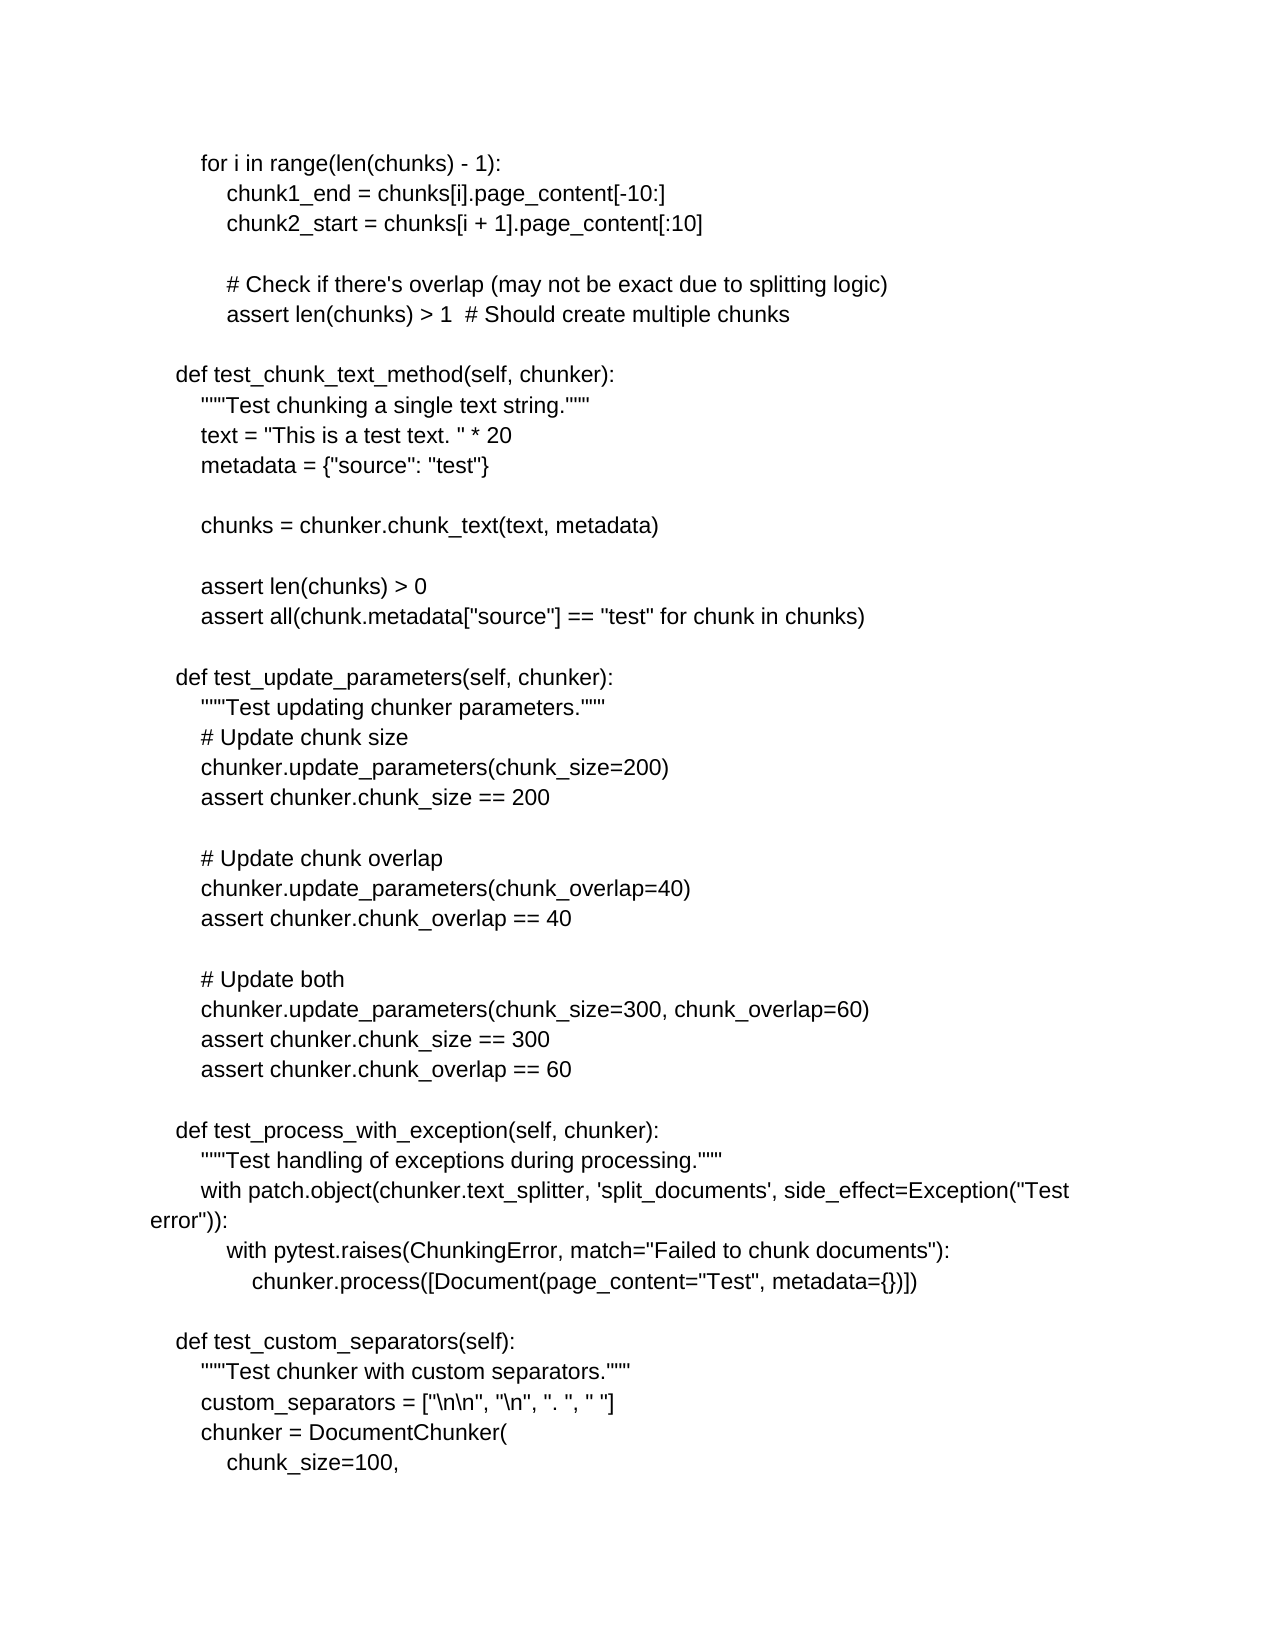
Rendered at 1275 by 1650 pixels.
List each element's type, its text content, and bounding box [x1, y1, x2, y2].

text assert chunker.chunk_overlap == 60 [150, 1056, 1125, 1083]
text # Check if there's overlap (may not be exact due to splitting logic) [150, 271, 1125, 297]
text custom_separators = ["\n\n", "\n", ". ", " "] [150, 1388, 1125, 1415]
text chunker.process([Document(page_content="Test", metadata={})]) [150, 1268, 1125, 1294]
text chunker.update_parameters(chunk_size=200) [150, 754, 1125, 781]
text for i in range(len(chunks) - 1): [150, 150, 1125, 176]
text text = "This is a test text. " * 20 [150, 422, 1125, 448]
text # Update chunk size [150, 724, 1125, 750]
text # Update both [150, 966, 1125, 992]
text """Test chunking a single text string.""" [150, 392, 1125, 418]
text # Update chunk overlap [150, 845, 1125, 871]
text with pytest.raises(ChunkingError, match="Failed to chunk documents"): [150, 1237, 1125, 1264]
text chunker = DocumentChunker( [150, 1419, 1125, 1445]
text chunks = chunker.chunk_text(text, metadata) [150, 512, 1125, 539]
text assert all(chunk.metadata["source"] == "test" for chunk in chunks) [150, 603, 1125, 629]
text """Test updating chunker parameters.""" [150, 694, 1125, 720]
text chunker.update_parameters(chunk_overlap=40) [150, 875, 1125, 901]
text assert len(chunks) > 0 [150, 573, 1125, 599]
text assert chunker.chunk_overlap == 40 [150, 905, 1125, 932]
text assert chunker.chunk_size == 200 [150, 784, 1125, 811]
text metadata = {"source": "test"} [150, 452, 1125, 478]
text def test_custom_separators(self): [150, 1328, 1125, 1354]
text assert chunker.chunk_size == 300 [150, 1026, 1125, 1052]
text assert len(chunks) > 1 # Should create multiple chunks [150, 301, 1125, 327]
text def test_update_parameters(self, chunker): [150, 663, 1125, 690]
text with patch.object(chunker.text_splitter, 'split_documents', side_effect=Exception("Test error")): [150, 1177, 1125, 1234]
text """Test chunker with custom separators.""" [150, 1358, 1125, 1385]
text def test_chunk_text_method(self, chunker): [150, 361, 1125, 388]
text chunk_size=100, [150, 1449, 1125, 1475]
text chunk2_start = chunks[i + 1].page_content[:10] [150, 210, 1125, 237]
text chunk1_end = chunks[i].page_content[-10:] [150, 180, 1125, 207]
text """Test handling of exceptions during processing.""" [150, 1147, 1125, 1173]
text def test_process_with_exception(self, chunker): [150, 1117, 1125, 1143]
text chunker.update_parameters(chunk_size=300, chunk_overlap=60) [150, 996, 1125, 1022]
